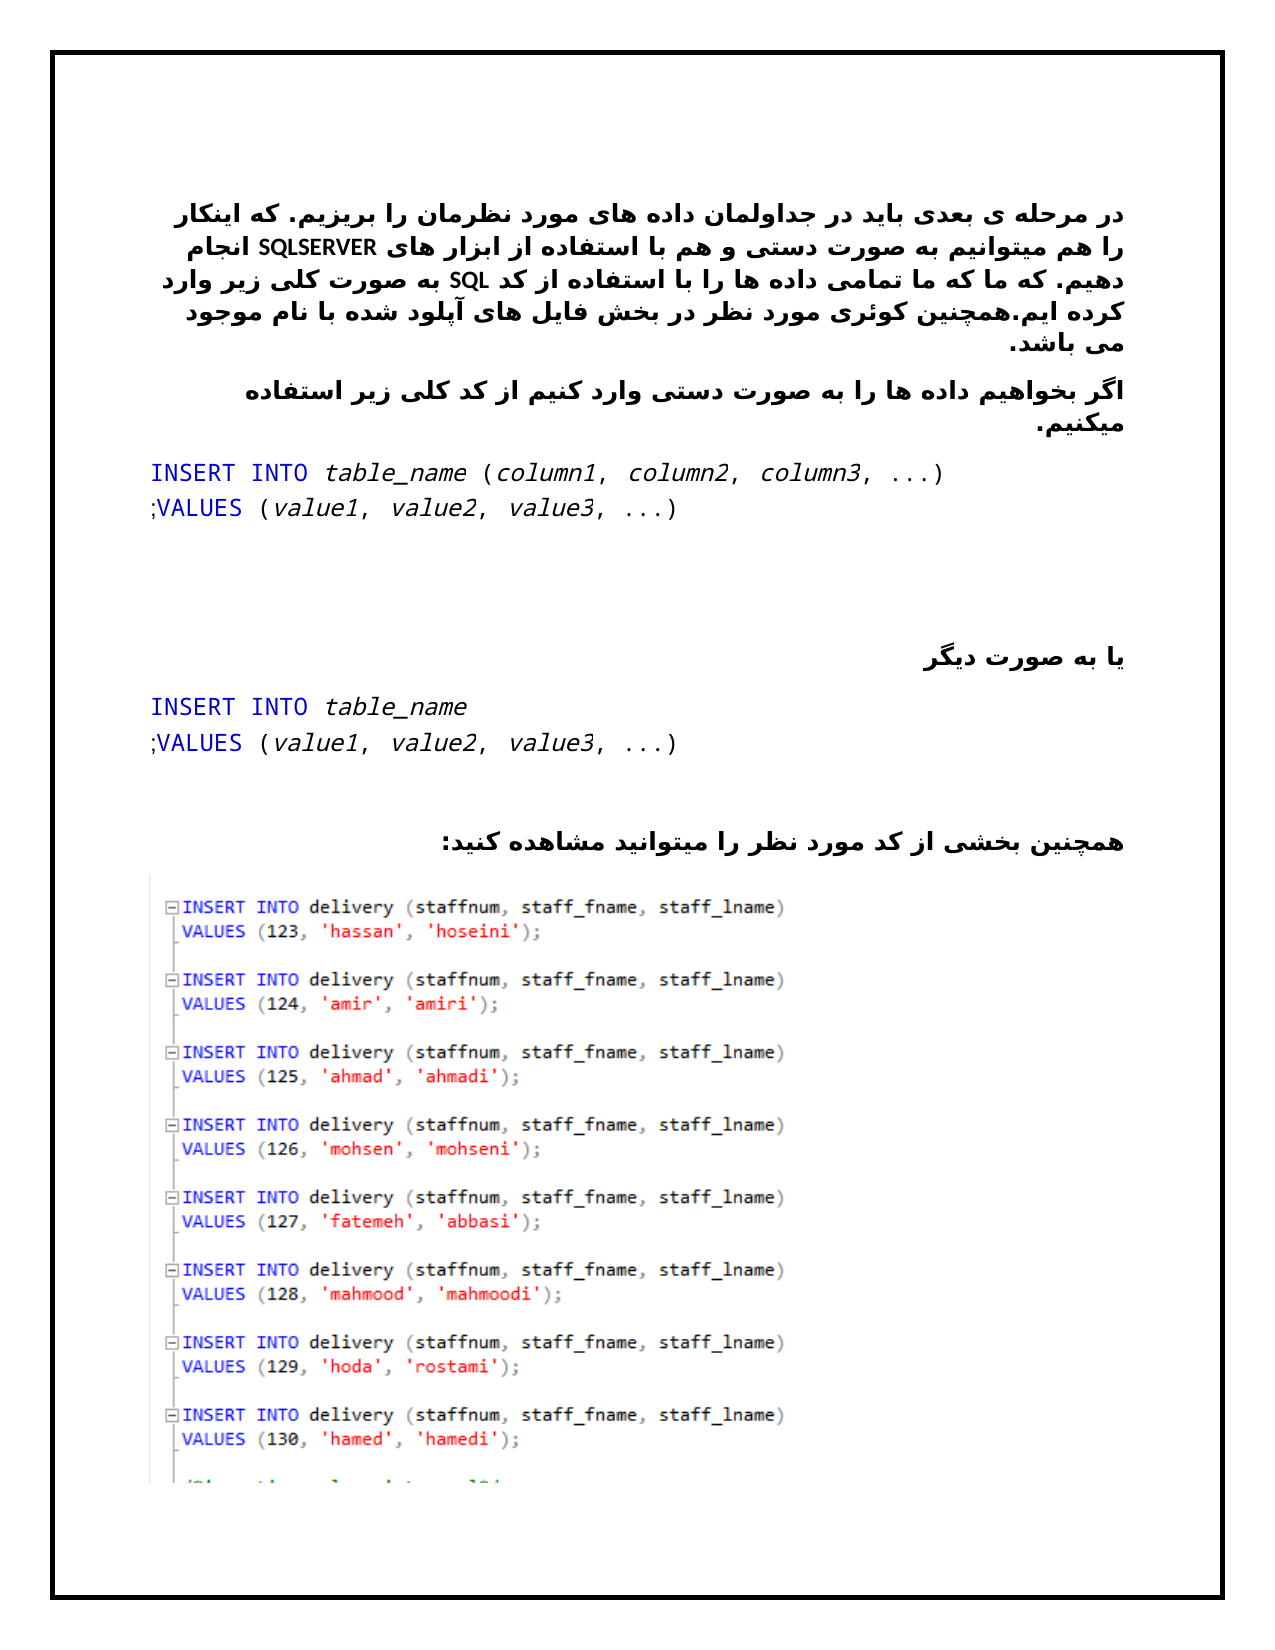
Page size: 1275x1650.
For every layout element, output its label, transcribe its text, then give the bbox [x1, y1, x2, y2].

text همچنین بخشی از کد مورد نظر را میتوانید مشاهده کنید: [150, 827, 1125, 856]
text INSERT INTO table_name (column1, column2, column3, ...) VALUES (value1, value2, value3, ...); [150, 456, 1125, 524]
text اگر بخواهیم داده ها را به صورت دستی وارد کنیم از کد کلی زیر استفاده میکنیم. [150, 376, 1125, 437]
text یا به صورت دیگر [150, 642, 1125, 671]
text در مرحله ی بعدی باید در جداولمان داده های مورد نظرمان را بریزیم. که اینکار را هم میتوانیم به صورت دستی و هم با استفاده از ابزار های SQLSERVER انجام دهیم. که ما که ما تمامی داده ها را با استفاده از کد SQL به صورت کلی زیر وارد کرده ایم.همچنین کوئری مورد نظر در بخش فایل های آپلود شده با نام موجود می باشد. [150, 199, 1125, 357]
text INSERT INTO table_name VALUES (value1, value2, value3, ...); [150, 690, 1125, 758]
picture [149, 874, 1096, 1483]
